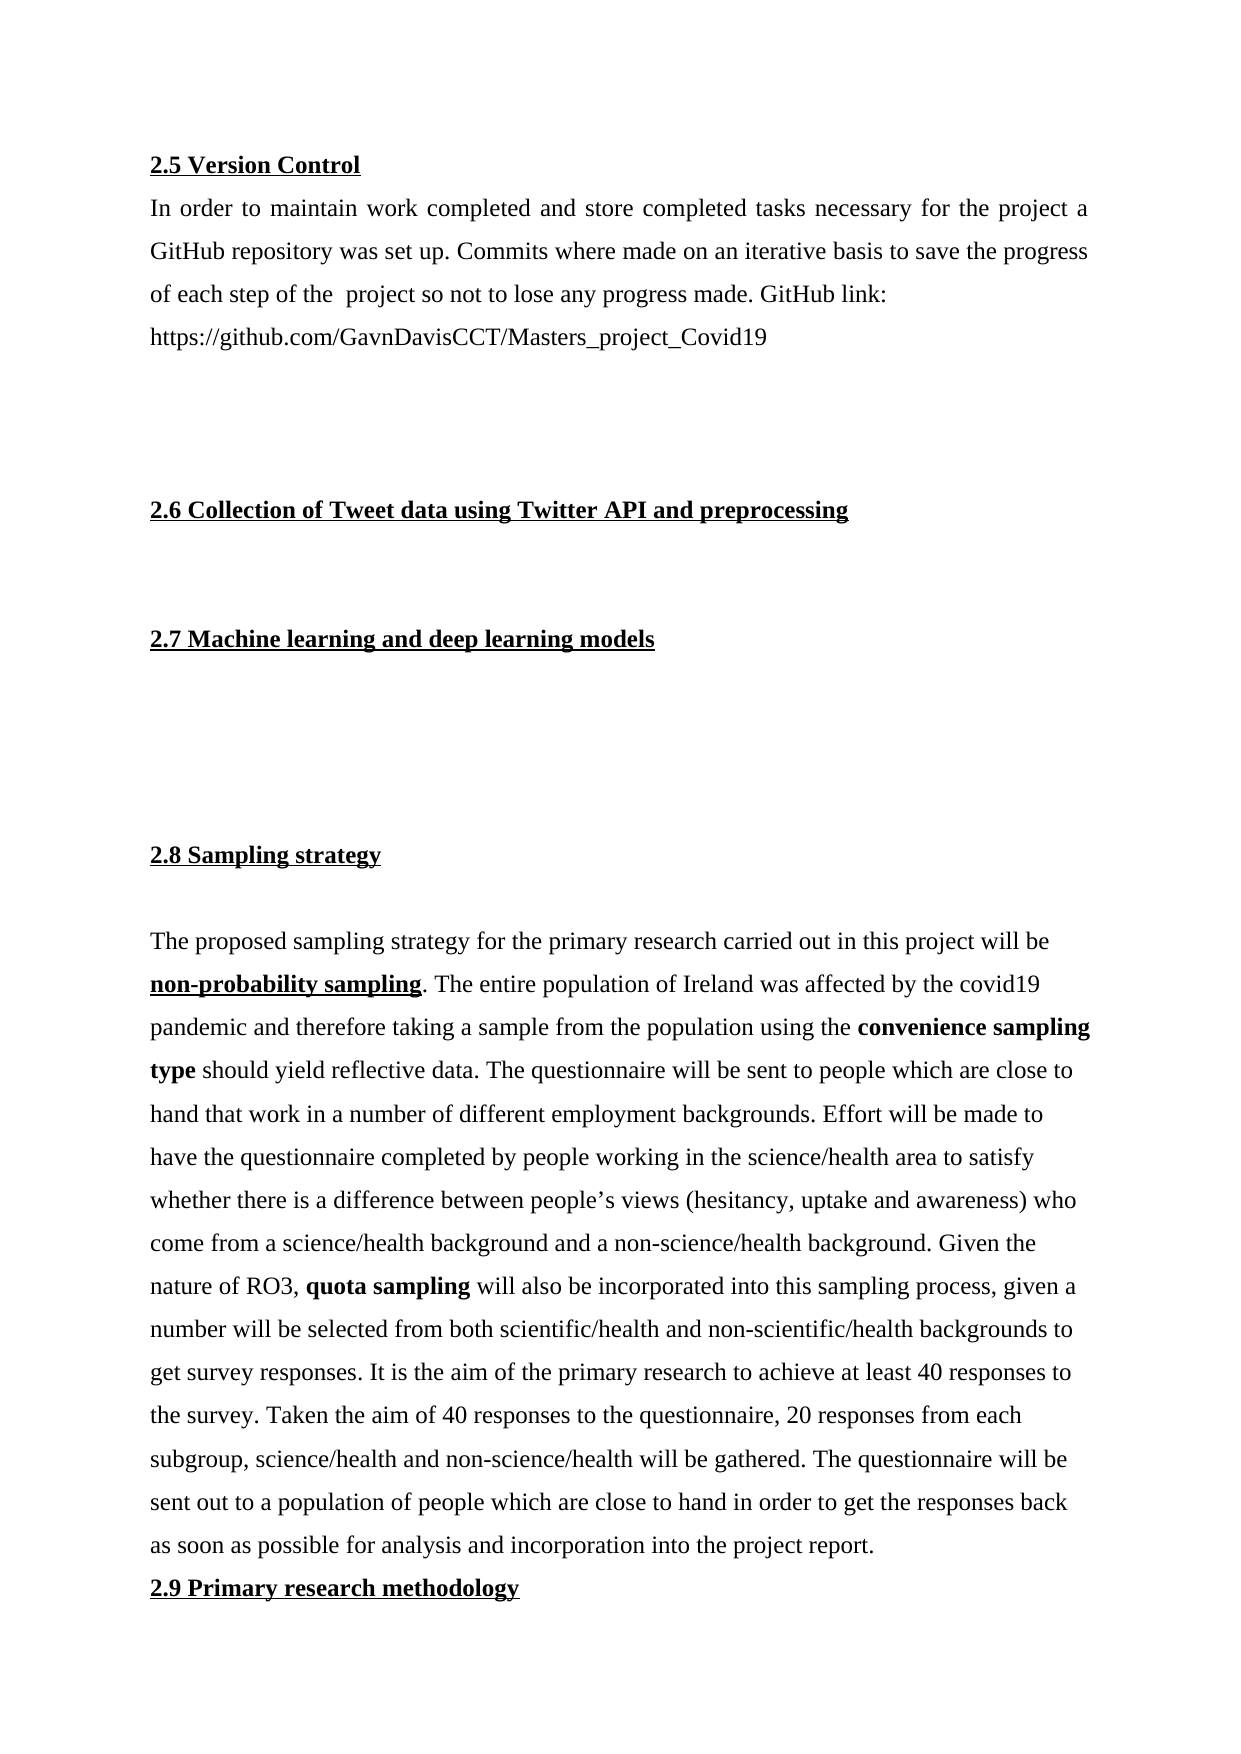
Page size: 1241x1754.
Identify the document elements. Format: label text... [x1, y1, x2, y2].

text In order to maintain work completed and store completed tasks necessary for the project a GitHub repository was set up. Commits where made on an iterative basis to save the progress of each step of the project so not to lose any progress made. GitHub link: [150, 193, 1090, 308]
text 2.9 Primary research methodology [150, 1573, 1090, 1602]
text https://github.com/GavnDavisCCT/Masters_project_Covid19 [150, 322, 1090, 351]
text 2.6 Collection of Tweet data using Twitter API and preprocessing [150, 495, 1090, 524]
text 2.8 Sampling strategy [150, 840, 1090, 869]
text 2.5 Version Control [150, 150, 1090, 179]
text 2.7 Machine learning and deep learning models [150, 624, 1090, 653]
text The proposed sampling strategy for the primary research carried out in this project will be non-probability sampling. The entire population of Ireland was affected by the covid19 pandemic and therefore taking a sample from the population using the convenience sampling type should yield reflective data. The questionnaire will be sent to people which are close to hand that work in a number of different employment backgrounds. Effort will be made to have the questionnaire completed by people working in the science/health area to satisfy whether there is a difference between people’s views (hesitancy, uptake and awareness) who come from a science/health background and a non-science/health background. Given the nature of RO3, quota sampling will also be incorporated into this sampling process, given a number will be selected from both scientific/health and non-scientific/health backgrounds to get survey responses. It is the aim of the primary research to achieve at least 40 responses to the survey. Taken the aim of 40 responses to the questionnaire, 20 responses from each subgroup, science/health and non-science/health will be gathered. The questionnaire will be sent out to a population of people which are close to hand in order to get the responses back as soon as possible for analysis and incorporation into the project report. [150, 926, 1090, 1559]
